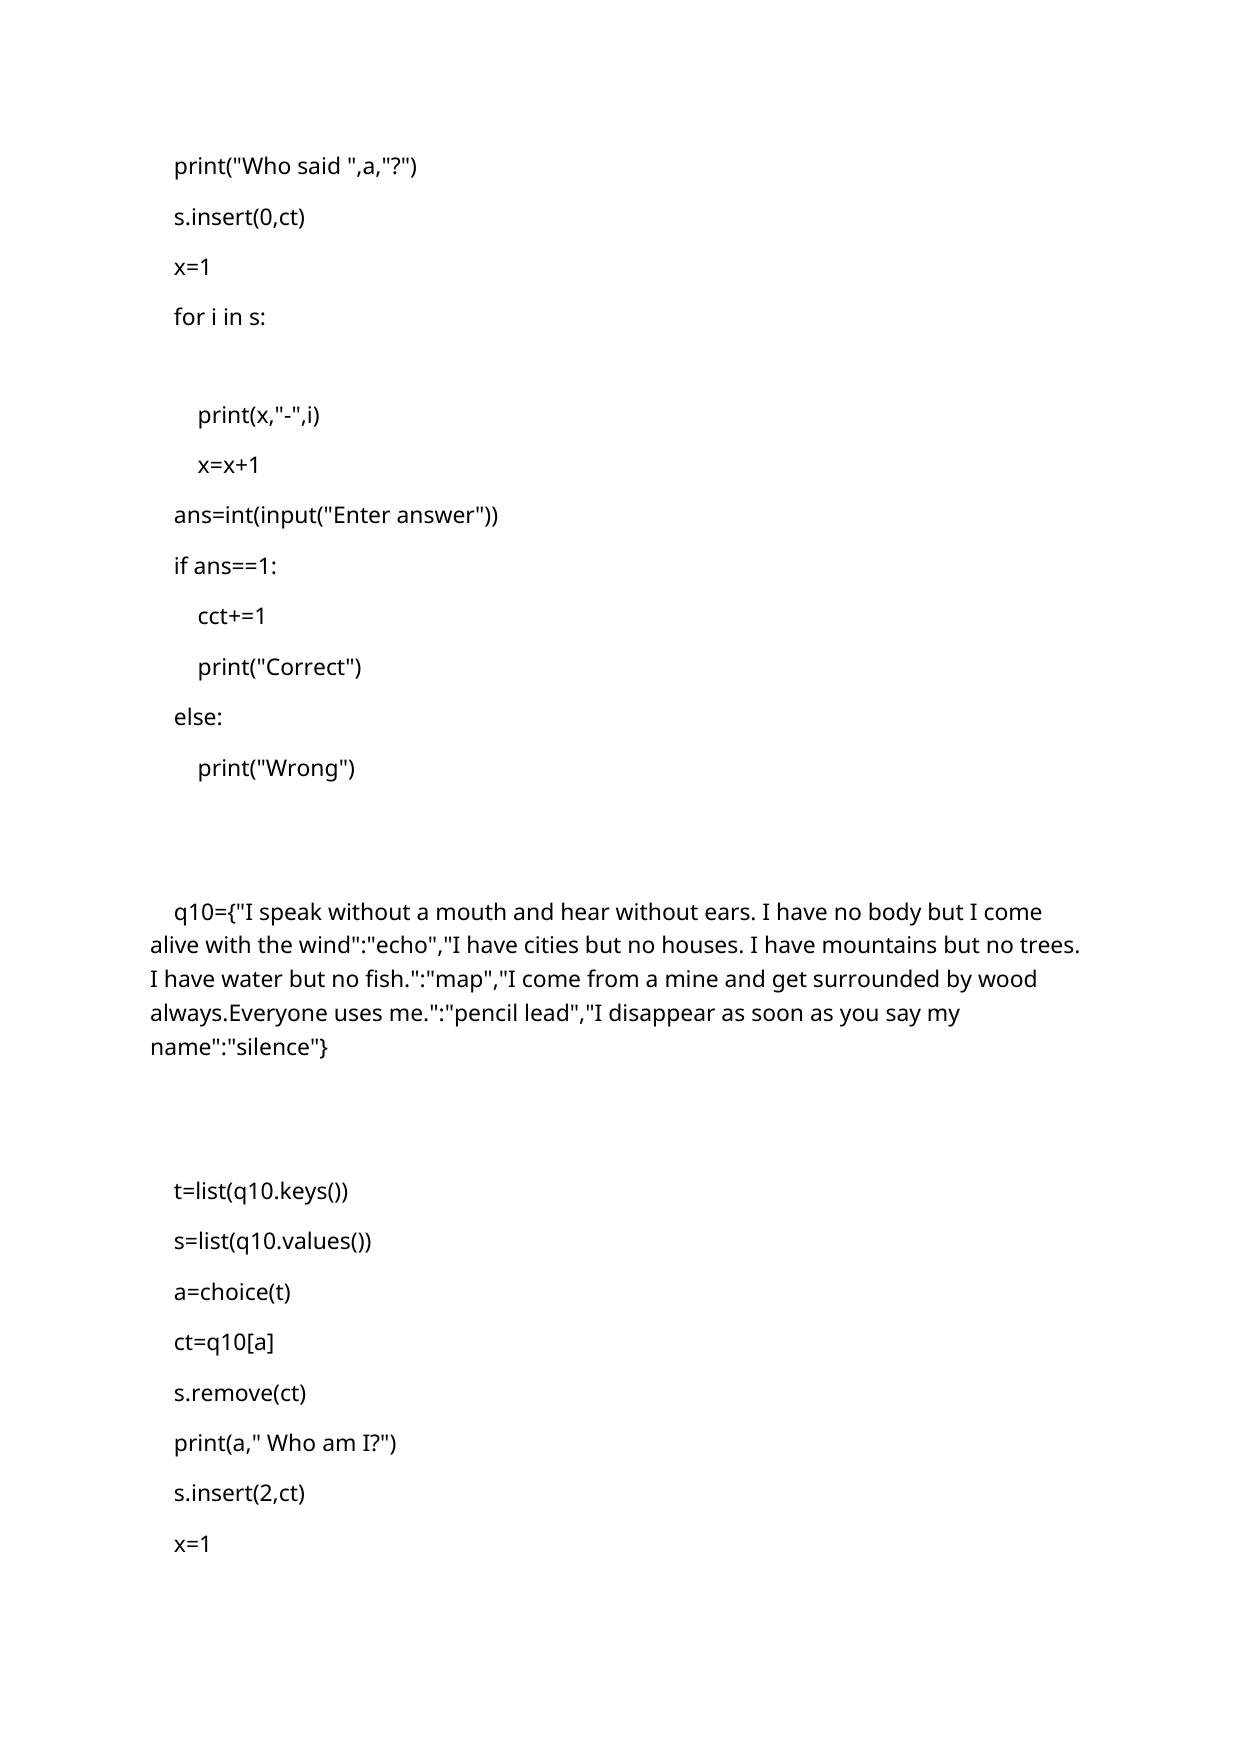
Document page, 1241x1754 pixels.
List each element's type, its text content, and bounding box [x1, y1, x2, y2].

text s.remove(ct) [150, 1376, 1090, 1408]
text else: [150, 701, 1090, 732]
text print("Correct") [150, 651, 1090, 682]
text for i in s: [150, 301, 1090, 332]
text x=1 [150, 251, 1090, 282]
text q10={"I speak without a mouth and hear without ears. I have no body but I come alive with the wind":"echo","I have cities but no houses. I have mountains but no trees. I have water but no fish.":"map","I come from a mine and get surrounded by wood always.Everyone uses me.":"pencil lead","I disappear as soon as you say my name":"silence"} [150, 896, 1090, 1062]
text x=x+1 [150, 449, 1090, 480]
text ct=q10[a] [150, 1326, 1090, 1357]
text cct+=1 [150, 600, 1090, 631]
text x=1 [150, 1528, 1090, 1559]
text if ans==1: [150, 550, 1090, 581]
text ans=int(input("Enter answer")) [150, 499, 1090, 531]
text print(a," Who am I?") [150, 1427, 1090, 1458]
text a=choice(t) [150, 1276, 1090, 1307]
text s.insert(2,ct) [150, 1477, 1090, 1508]
text print("Wrong") [150, 751, 1090, 783]
text print(x,"-",i) [150, 398, 1090, 430]
text print("Who said ",a,"?") [150, 150, 1090, 181]
text s=list(q10.values()) [150, 1225, 1090, 1256]
text s.insert(0,ct) [150, 200, 1090, 232]
text t=list(q10.keys()) [150, 1175, 1090, 1206]
